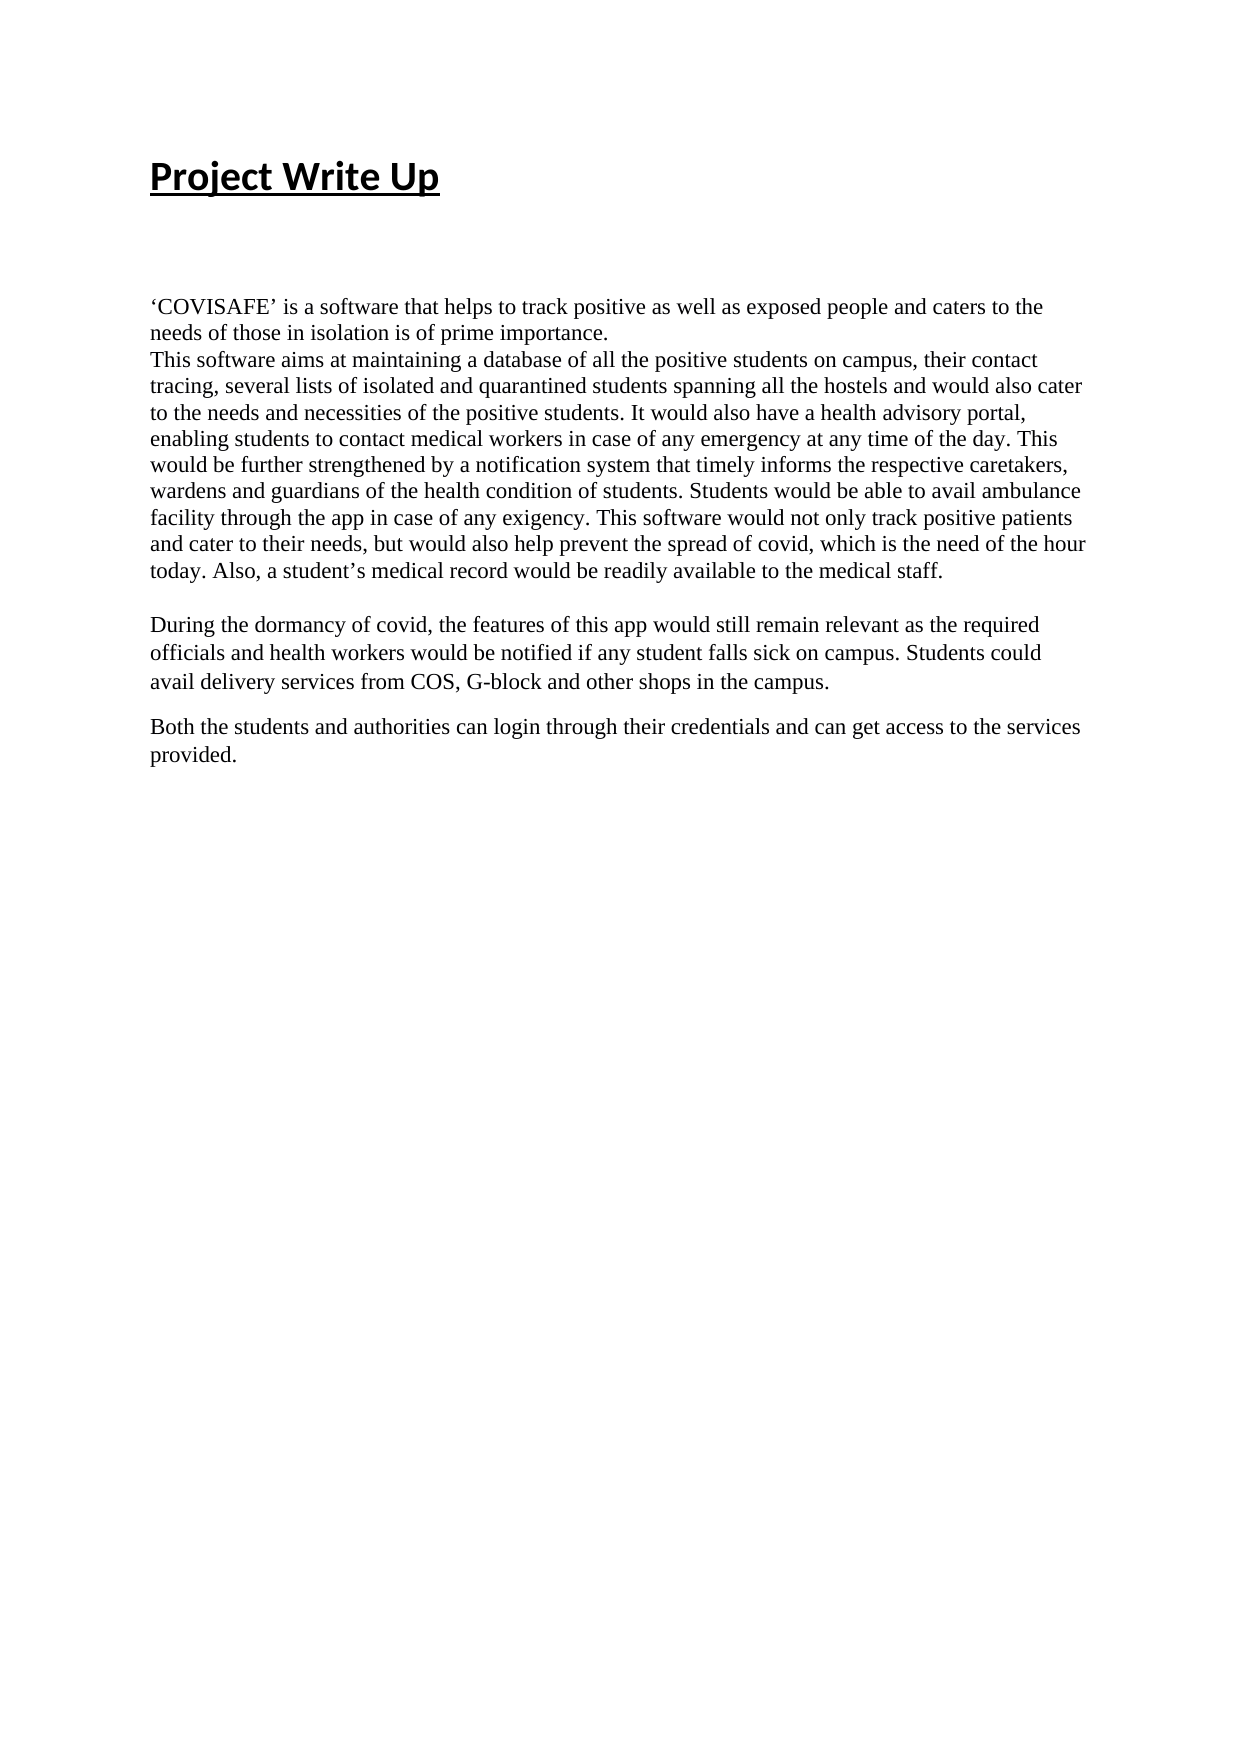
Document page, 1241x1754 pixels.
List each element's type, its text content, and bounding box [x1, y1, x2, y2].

text Project Write Up [150, 150, 1090, 201]
text Both the students and authorities can login through their credentials and can get access to the services provided. [150, 713, 1090, 768]
text ‘COVISAFE’ is a software that helps to track positive as well as exposed people and caters to the needs of those in isolation is of prime importance. [150, 293, 1090, 346]
text During the dormancy of covid, the features of this app would still remain relevant as the required officials and health workers would be notified if any student falls sick on campus. Students could avail delivery services from COS, G-block and other shops in the campus. [150, 611, 1090, 694]
text This software aims at maintaining a database of all the positive students on campus, their contact tracing, several lists of isolated and quarantined students spanning all the hostels and would also cater to the needs and necessities of the positive students. It would also have a health advisory portal, enabling students to contact medical workers in case of any emergency at any time of the day. This would be further strengthened by a notification system that timely informs the respective caretakers, wardens and guardians of the health condition of students. Students would be able to avail ambulance facility through the app in case of any exigency. This software would not only track positive patients and cater to their needs, but would also help prevent the spread of covid, which is the need of the hour today. Also, a student’s medical record would be readily available to the medical staff. [150, 346, 1090, 583]
